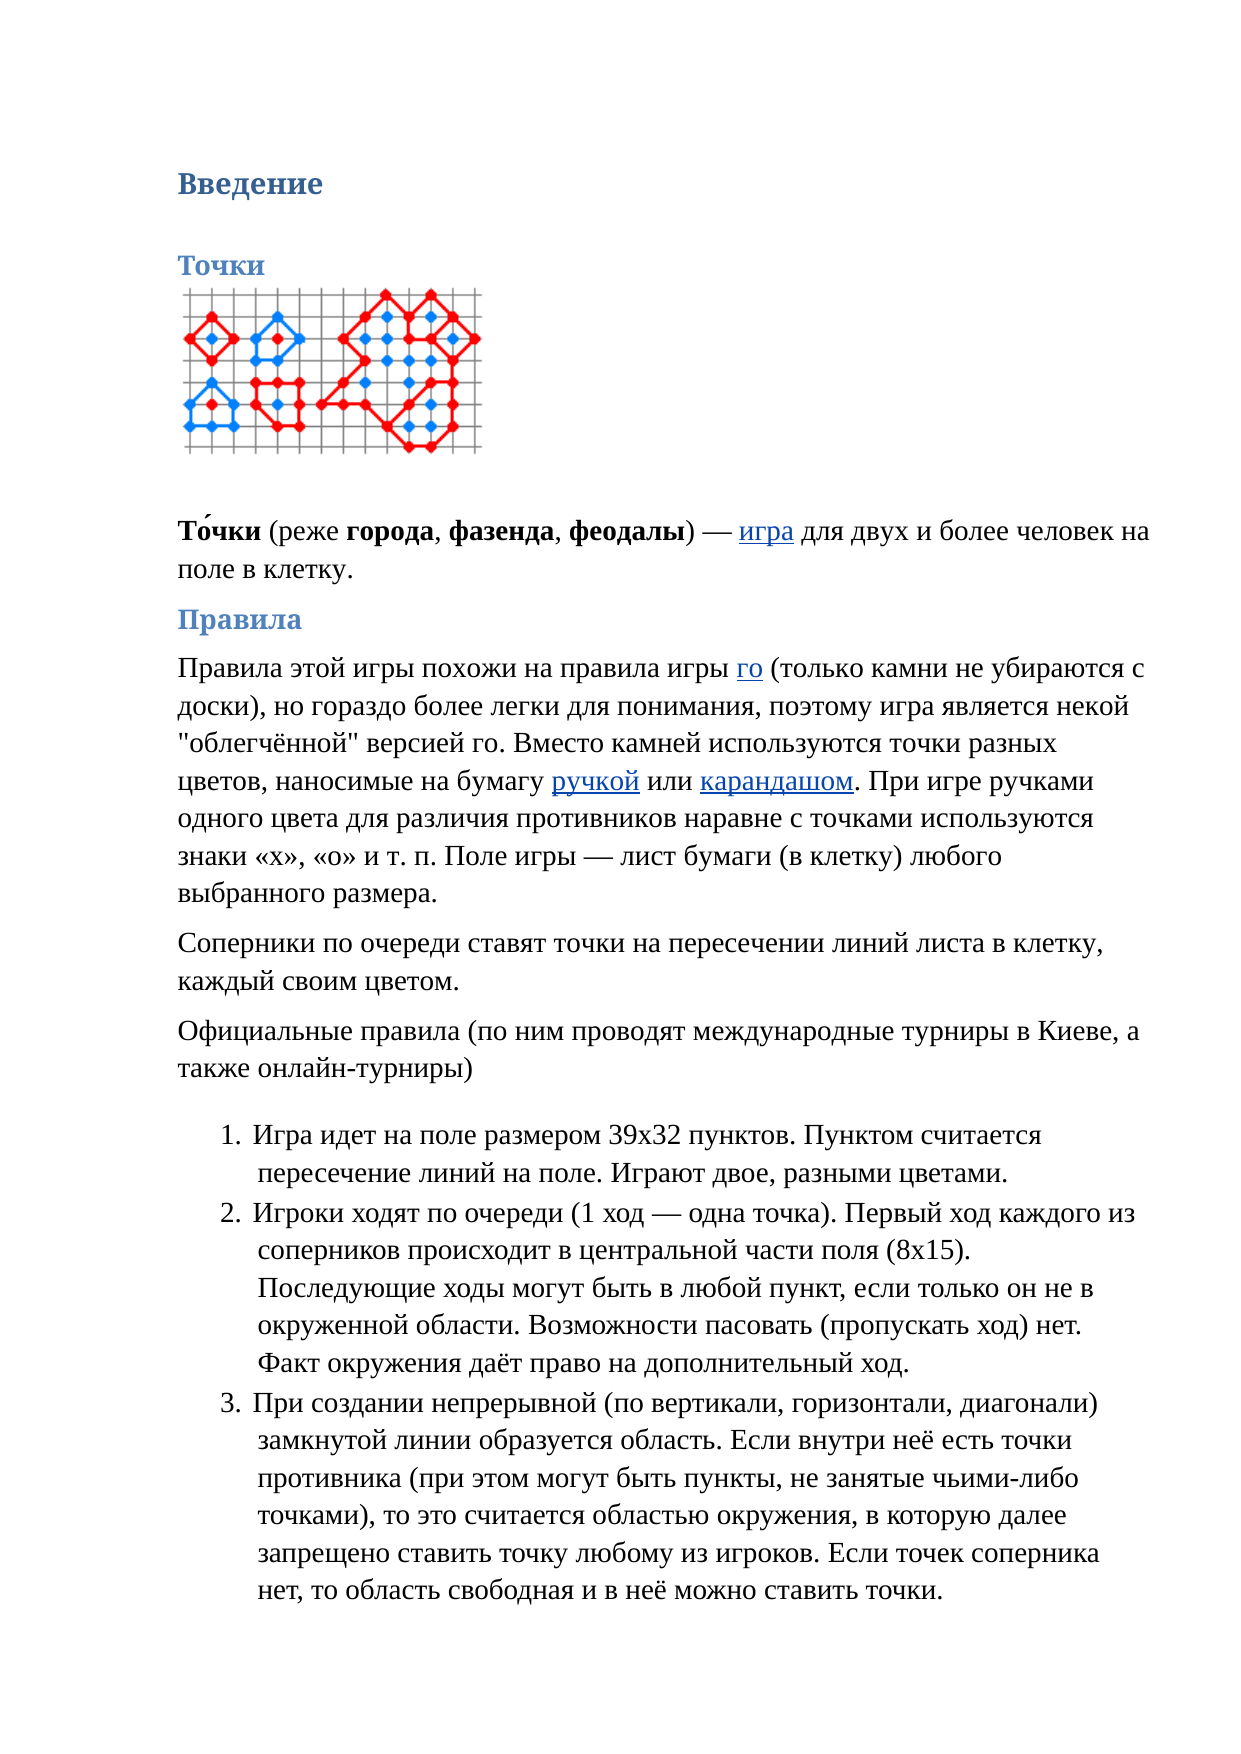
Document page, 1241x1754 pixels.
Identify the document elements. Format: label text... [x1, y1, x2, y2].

subtitle Правила [177, 605, 1152, 637]
text То́чки (реже города, фазенда, феодалы) — игра для двух и более человек на поле в клетку. [177, 509, 1152, 584]
text Соперники по очереди ставят точки на пересечении линий листа в клетку, каждый своим цветом. [177, 922, 1152, 997]
text Официальные правила (по ним проводят международные турниры в Киеве, а также онлайн-турниры) [177, 1009, 1152, 1084]
subtitle Введение [177, 168, 1152, 202]
text Правила этой игры похожи на правила игры го (только камни не убираются с доски), но гораздо более легки для понимания, поэтому игра является некой "облегчённой" версией го. Вместо камней используются точки разных цветов, наносимые на бумагу ручкой или карандашом. При игре ручками одного цвета для различия противников наравне с точками используются знаки «x», «o» и т. п. Поле игры — лист бумаги (в клетку) любого выбранного размера. [177, 647, 1152, 909]
list При создании непрерывной (по вертикали, горизонтали, диагонали) замкнутой линии образуется область. Если внутри неё есть точки противника (при этом могут быть пункты, не занятые чьими-либо точками), то это считается областью окружения, в которую далее запрещено ставить точку любому из игроков. Если точек соперника нет, то область свободная и в неё можно ставить точки. [220, 1381, 1152, 1606]
list Игра идет на поле размером 39х32 пунктов. Пунктом считается пересечение линий на поле. Играют двое, разными цветами. [220, 1113, 1152, 1188]
picture [177, 282, 490, 462]
subtitle Точки [177, 251, 1152, 282]
list Игроки ходят по очереди (1 ход — одна точка). Первый ход каждого из соперников происходит в центральной части поля (8х15). Последующие ходы могут быть в любой пункт, если только он не в окруженной области. Возможности пасовать (пропускать ход) нет. Факт окружения даёт право на дополнительный ход. [220, 1191, 1152, 1378]
